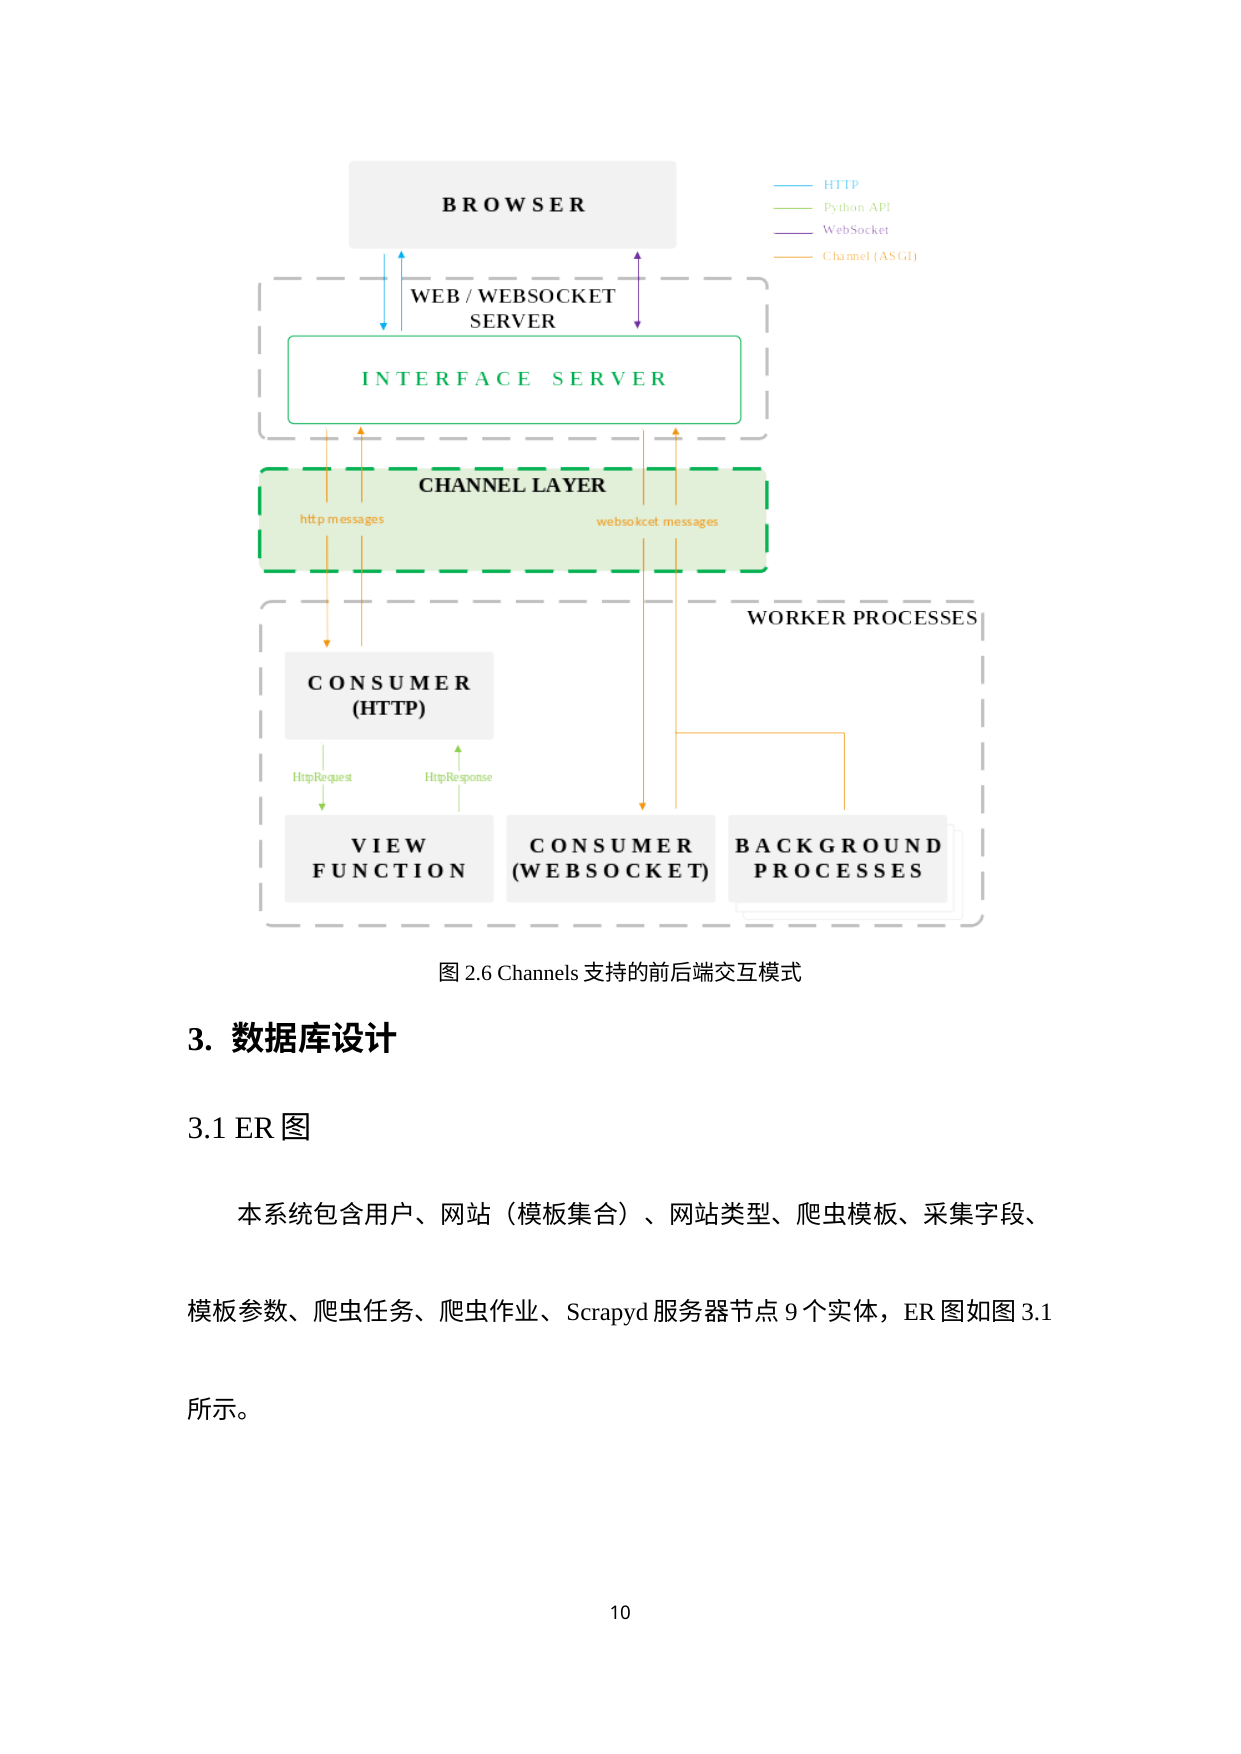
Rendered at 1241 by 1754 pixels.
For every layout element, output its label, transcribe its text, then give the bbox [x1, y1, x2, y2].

list 数据库设计 [187, 1003, 1053, 1068]
text 本系统包含用户、网站（模板集合）、网站类型、爬虫模板、采集字段、模板参数、爬虫任务、爬虫作业、Scrapyd服务器节点9个实体，ER图如图3.1所示。 [187, 1180, 1053, 1440]
text 3.1 ER图 [187, 1092, 1053, 1157]
text 图2.6 Channels支持的前后端交互模式 [187, 955, 1053, 987]
